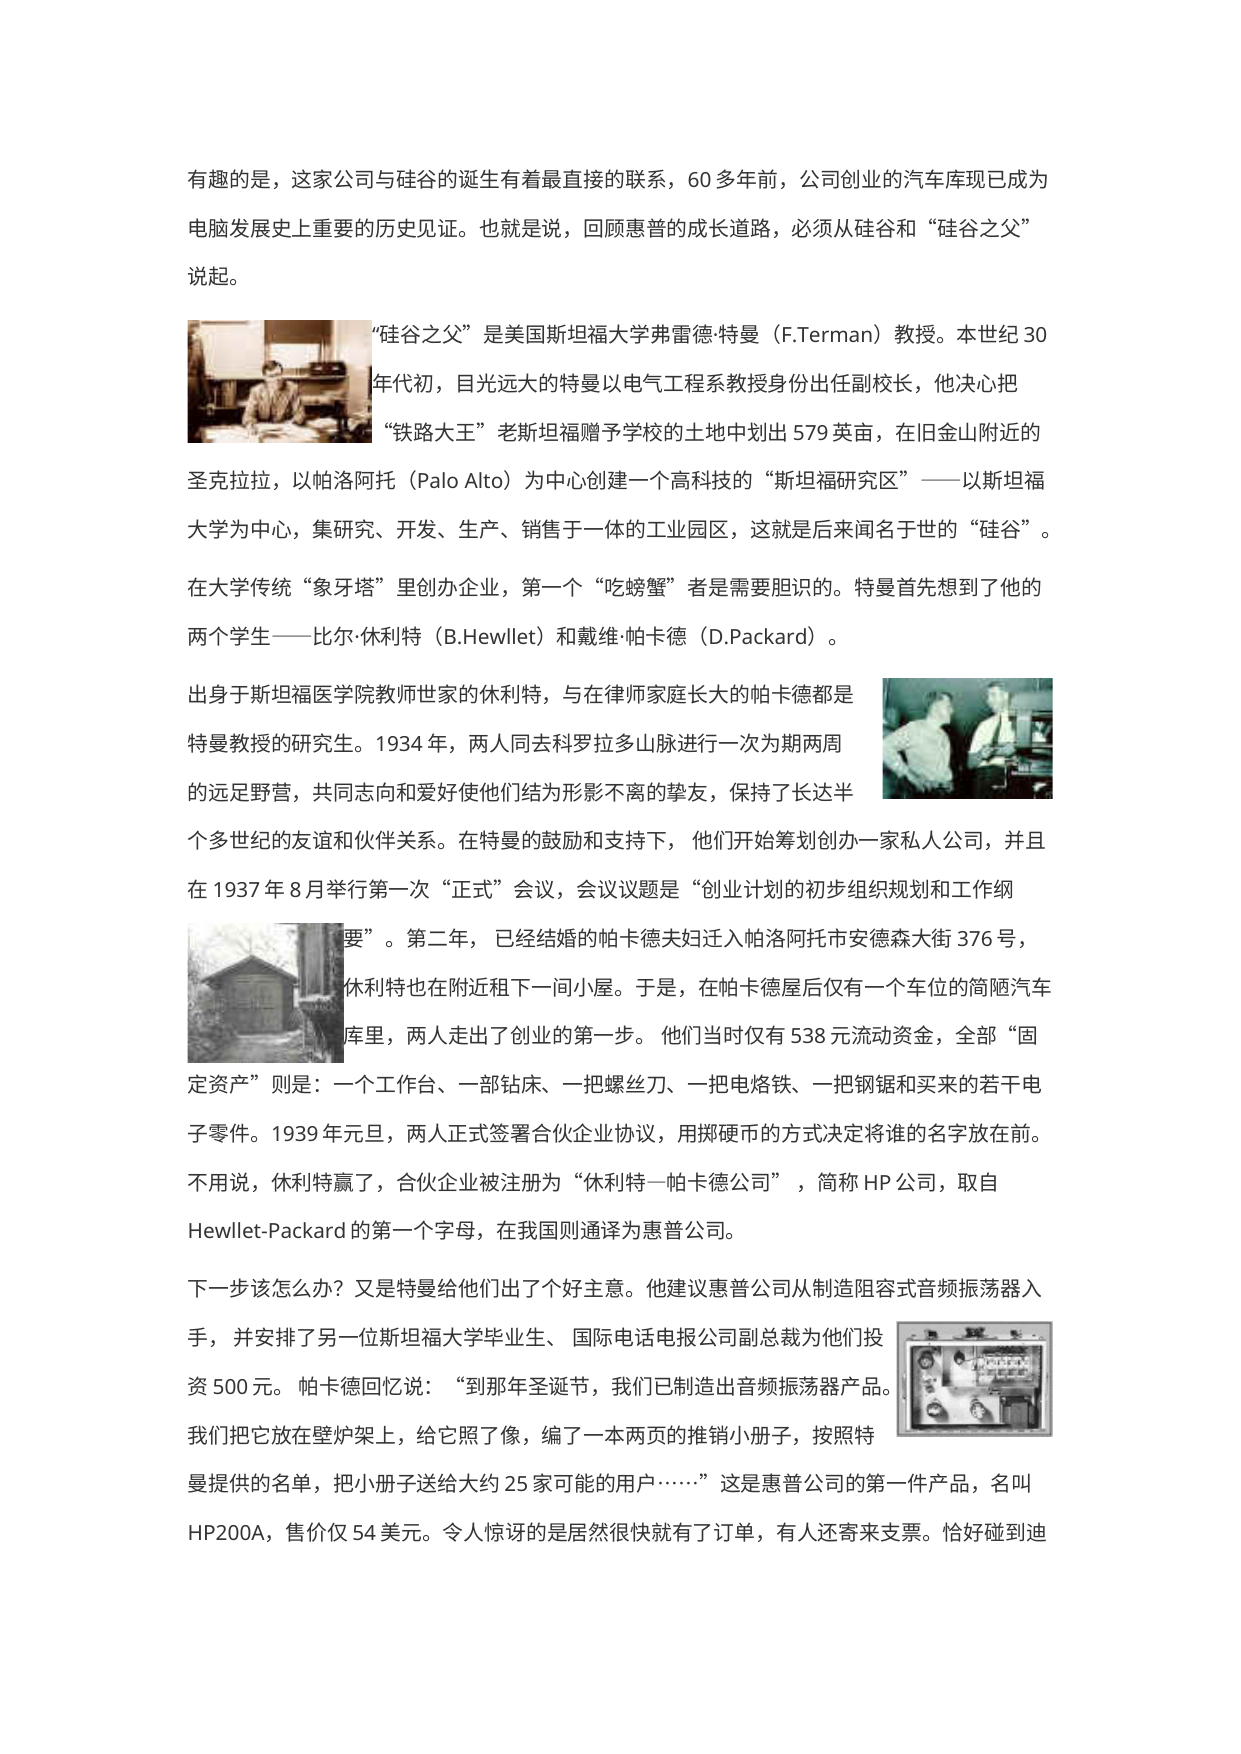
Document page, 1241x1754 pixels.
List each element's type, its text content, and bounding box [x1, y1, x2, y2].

picture [882, 678, 1053, 799]
picture [187, 923, 344, 1063]
text 在大学传统“象牙塔”里创办企业，第一个“吃螃蟹”者是需要胆识的。特曼首先想到了他的两个学生——比尔·休利特（B.Hewllet）和戴维·帕卡德（D.Packard）。 [187, 571, 1053, 652]
text 有趣的是，这家公司与硅谷的诞生有着最直接的联系，60多年前，公司创业的汽车库现已成为电脑发展史上重要的历史见证。也就是说，回顾惠普的成长道路，必须从硅谷和“硅谷之父”说起。 [187, 162, 1053, 292]
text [187, 1272, 1053, 1548]
text 出身于斯坦福医学院教师世家的休利特，与在律师家庭长大的帕卡德都是特曼教授的研究生。1934年，两人同去科罗拉多山脉进行一次为期两周的远足野营，共同志向和爱好使他们结为形影不离的挚友，保持了长达半个多世纪的友谊和伙伴关系。在特曼的鼓励和支持下， 他们开始筹划创办一家私人公司，并且在1937年8月举行第一次“正式”会议，会议议题是“创业计划的初步组织规划和工作纲要”。第二年， 已经结婚的帕卡德夫妇迁入帕洛阿托市安德森大街376号，休利特也在附近租下一间小屋。于是，在帕卡德屋后仅有一个车位的简陋汽车库里，两人走出了创业的第一步。 他们当时仅有538元流动资金，全部“固定资产”则是：一个工作台、一部钻床、一把螺丝刀、一把电烙铁、一把钢锯和买来的若干电子零件。1939年元旦，两人正式签署合伙企业协议，用掷硬币的方式决定将谁的名字放在前。不用说，休利特赢了，合伙企业被注册为“休利特—帕卡德公司” ，简称HP公司，取自Hewllet-Packard的第一个字母，在我国则通译为惠普公司。 [187, 677, 1053, 1246]
picture [896, 1321, 1053, 1437]
text “硅谷之父”是美国斯坦福大学弗雷德·特曼（F.Terman）教授。本世纪30年代初，目光远大的特曼以电气工程系教授身份出任副校长，他决心把“铁路大王”老斯坦福赠予学校的土地中划出579英亩，在旧金山附近的圣克拉拉，以帕洛阿托（Palo Alto）为中心创建一个高科技的“斯坦福研究区”——以斯坦福大学为中心，集研究、开发、生产、销售于一体的工业园区，这就是后来闻名于世的“硅谷”。 [187, 317, 1053, 545]
picture [187, 320, 372, 443]
